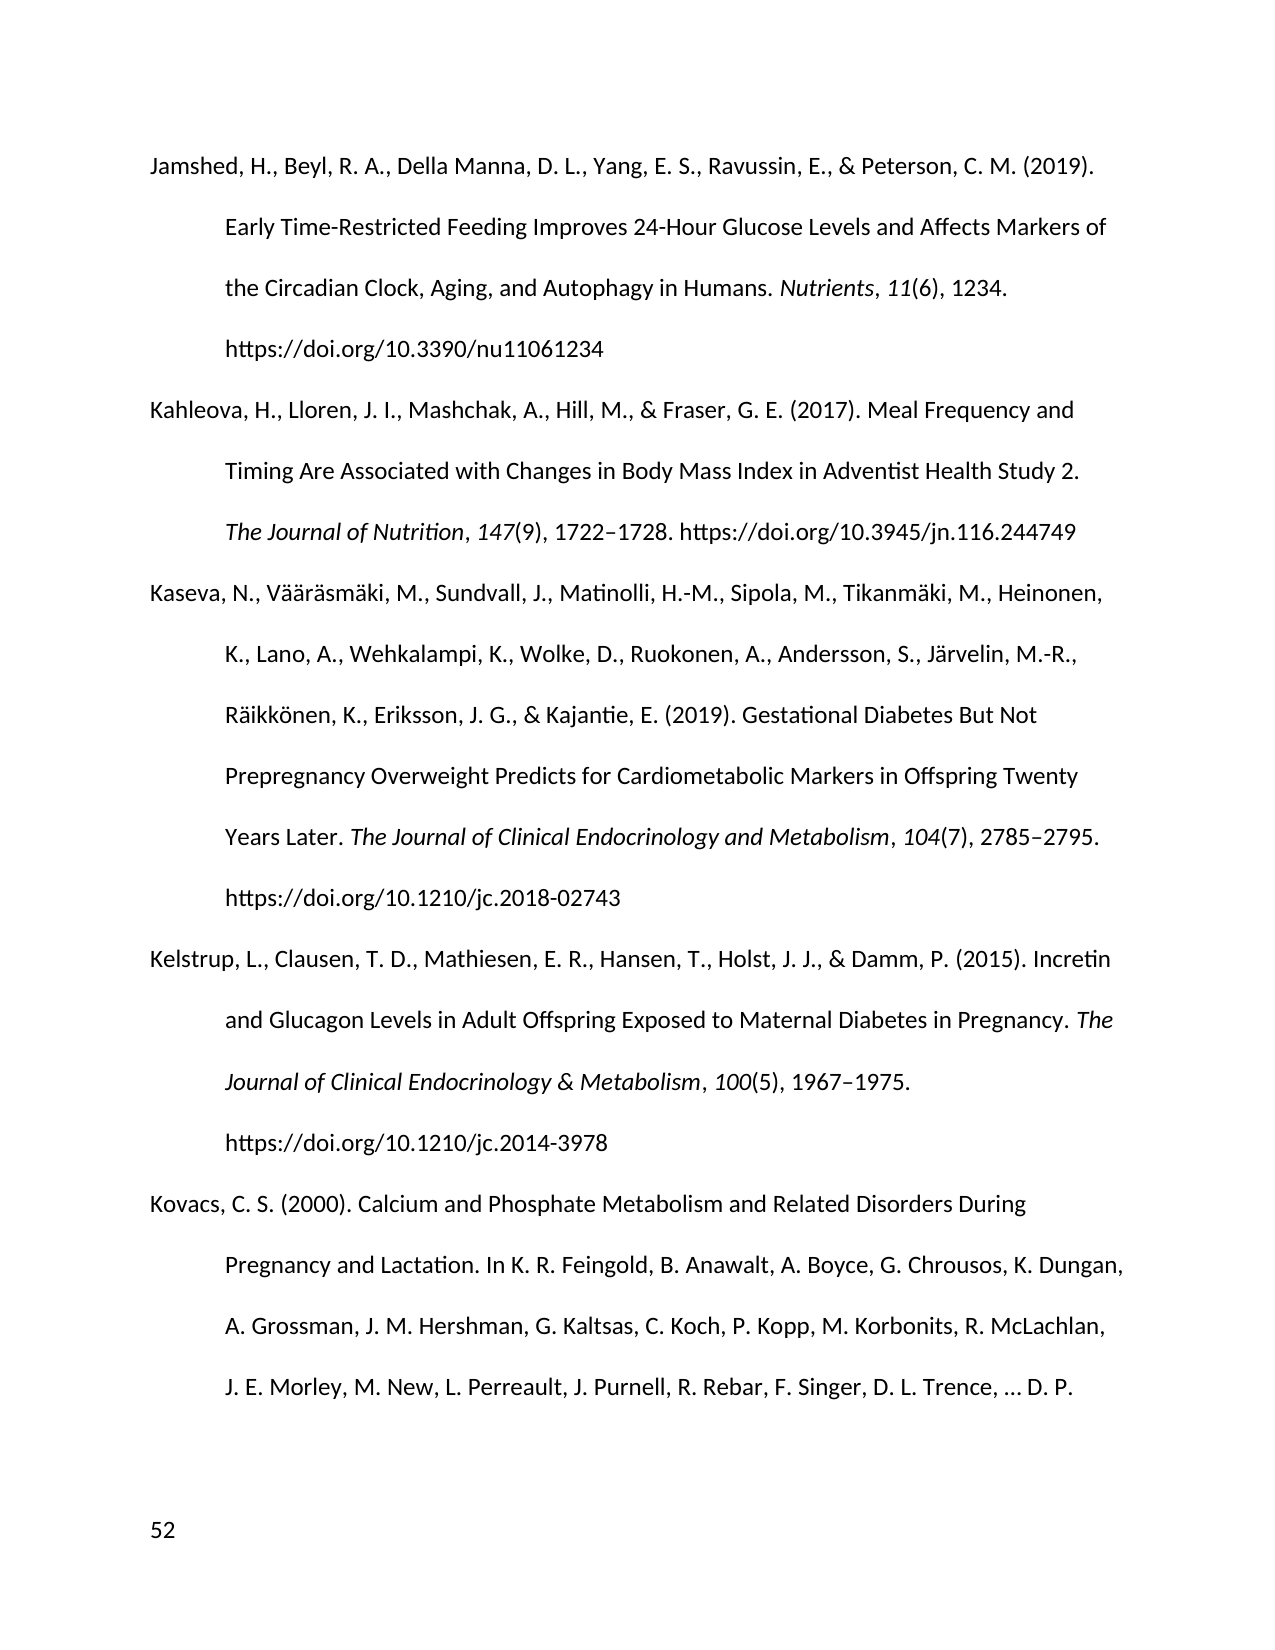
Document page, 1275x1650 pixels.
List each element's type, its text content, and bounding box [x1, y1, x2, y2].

text Kaseva, N., Vääräsmäki, M., Sundvall, J., Matinolli, H.-M., Sipola, M., Tikanmäki, M., Heinonen, K., Lano, A., Wehkalampi, K., Wolke, D., Ruokonen, A., Andersson, S., Järvelin, M.-R., Räikkönen, K., Eriksson, J. G., & Kajantie, E. (2019). Gestational Diabetes But Not Prepregnancy Overweight Predicts for Cardiometabolic Markers in Offspring Twenty Years Later. The Journal of Clinical Endocrinology and Metabolism, 104(7), 2785–2795. https://doi.org/10.1210/jc.2018-02743 [150, 577, 1125, 913]
text Kelstrup, L., Clausen, T. D., Mathiesen, E. R., Hansen, T., Holst, J. J., & Damm, P. (2015). Incretin and Glucagon Levels in Adult Offspring Exposed to Maternal Diabetes in Pregnancy. The Journal of Clinical Endocrinology & Metabolism, 100(5), 1967–1975. https://doi.org/10.1210/jc.2014-3978 [150, 943, 1125, 1157]
text Jamshed, H., Beyl, R. A., Della Manna, D. L., Yang, E. S., Ravussin, E., & Peterson, C. M. (2019). Early Time-Restricted Feeding Improves 24-Hour Glucose Levels and Affects Markers of the Circadian Clock, Aging, and Autophagy in Humans. Nutrients, 11(6), 1234. https://doi.org/10.3390/nu11061234 [150, 150, 1125, 364]
text Kahleova, H., Lloren, J. I., Mashchak, A., Hill, M., & Fraser, G. E. (2017). Meal Frequency and Timing Are Associated with Changes in Body Mass Index in Adventist Health Study 2. The Journal of Nutrition, 147(9), 1722–1728. https://doi.org/10.3945/jn.116.244749 [150, 394, 1125, 547]
